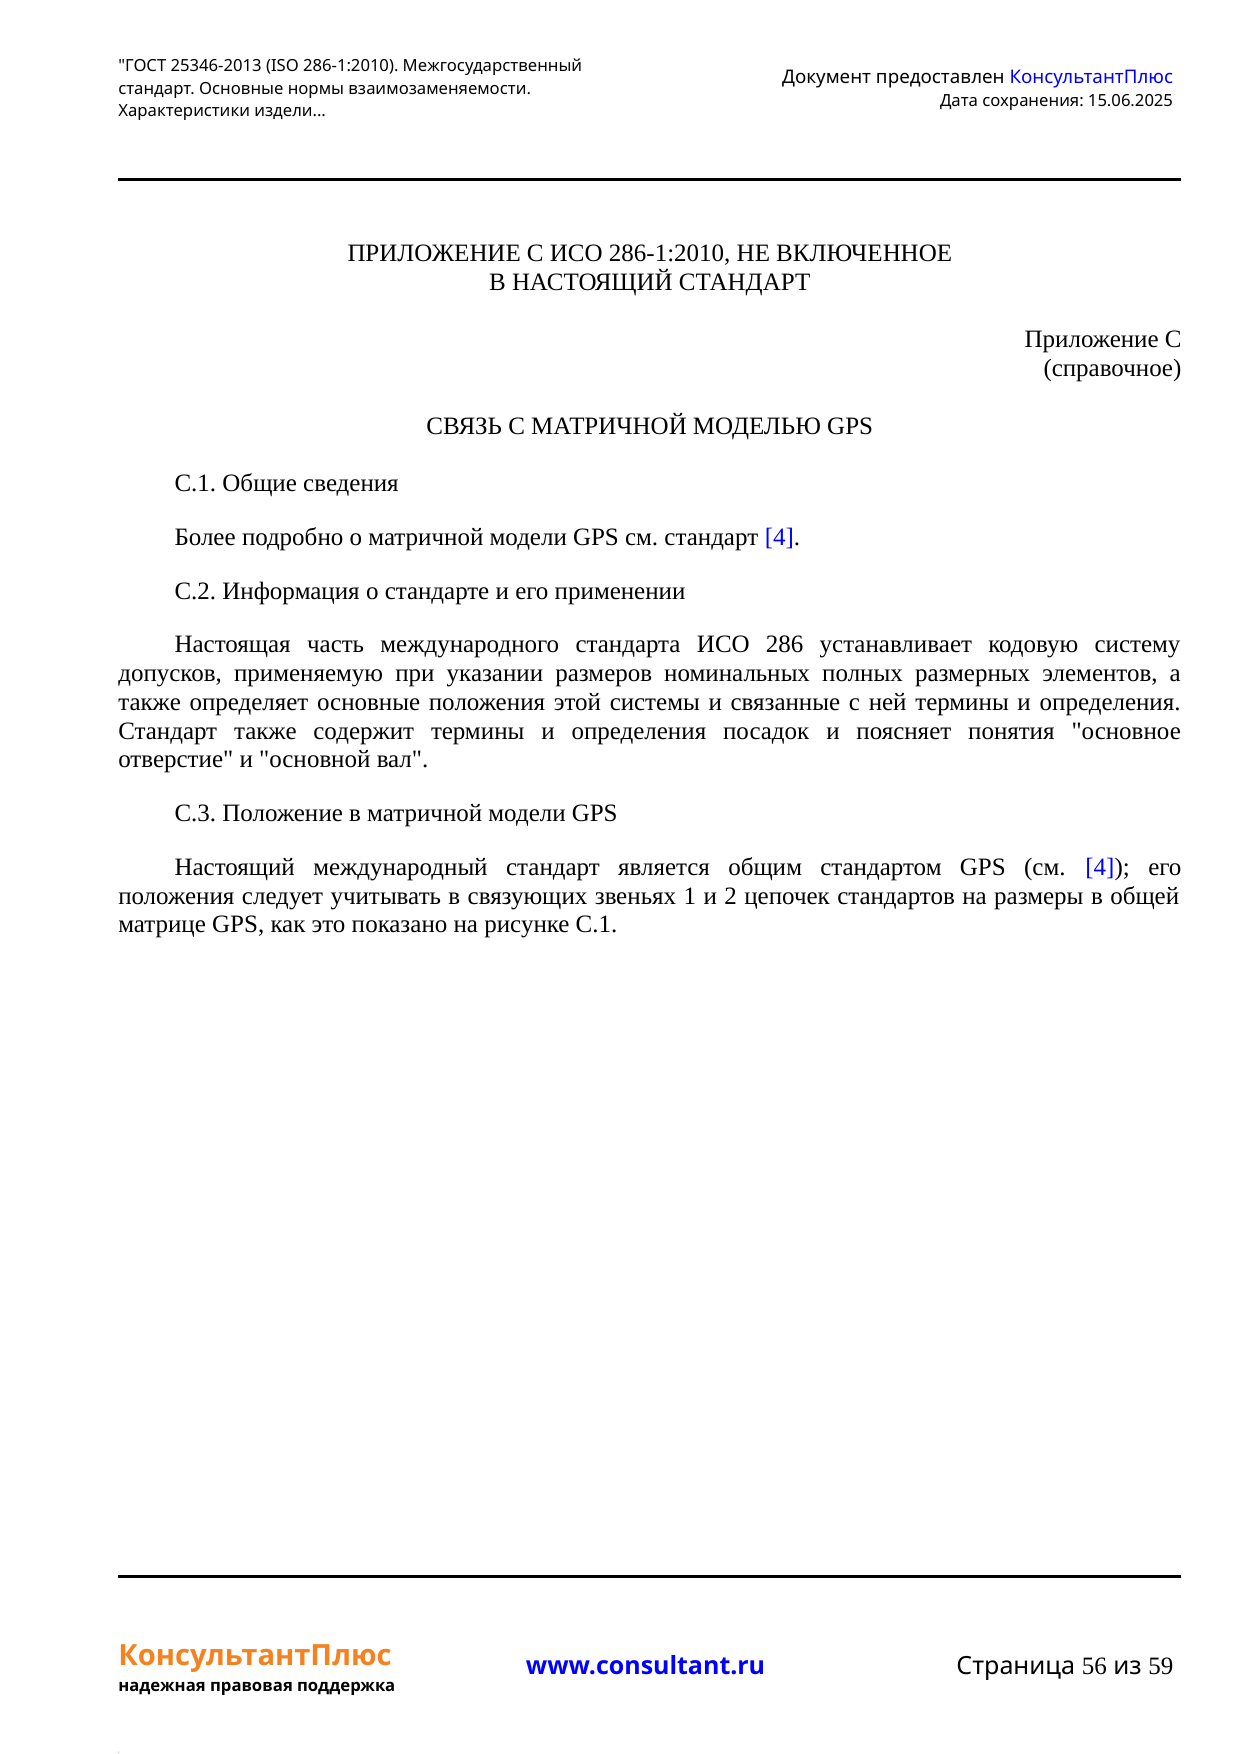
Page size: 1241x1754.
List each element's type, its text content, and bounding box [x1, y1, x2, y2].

text ПРИЛОЖЕНИЕ C ИСО 286-1:2010, НЕ ВКЛЮЧЕННОЕ [118, 238, 1181, 267]
text Приложение C [118, 324, 1181, 353]
text (справочное) [118, 353, 1181, 382]
text C.1. Общие сведения [118, 468, 1181, 497]
text В НАСТОЯЩИЙ СТАНДАРТ [118, 267, 1181, 296]
text C.2. Информация о стандарте и его применении [118, 576, 1181, 604]
text СВЯЗЬ С МАТРИЧНОЙ МОДЕЛЬЮ GPS [118, 411, 1181, 439]
text Более подробно о матричной модели GPS см. стандарт [4]. [118, 522, 1181, 551]
text Настоящая часть международного стандарта ИСО 286 устанавливает кодовую систему допусков, применяемую при указании размеров номинальных полных размерных элементов, а также определяет основные положения этой системы и связанные с ней термины и определения. Стандарт также содержит термины и определения посадок и поясняет понятия "основное отверстие" и "основной вал". [118, 629, 1181, 773]
text C.3. Положение в матричной модели GPS [118, 798, 1181, 827]
text Настоящий международный стандарт является общим стандартом GPS (см. [4]); его положения следует учитывать в связующих звеньях 1 и 2 цепочек стандартов на размеры в общей матрице GPS, как это показано на рисунке C.1. [118, 852, 1181, 938]
